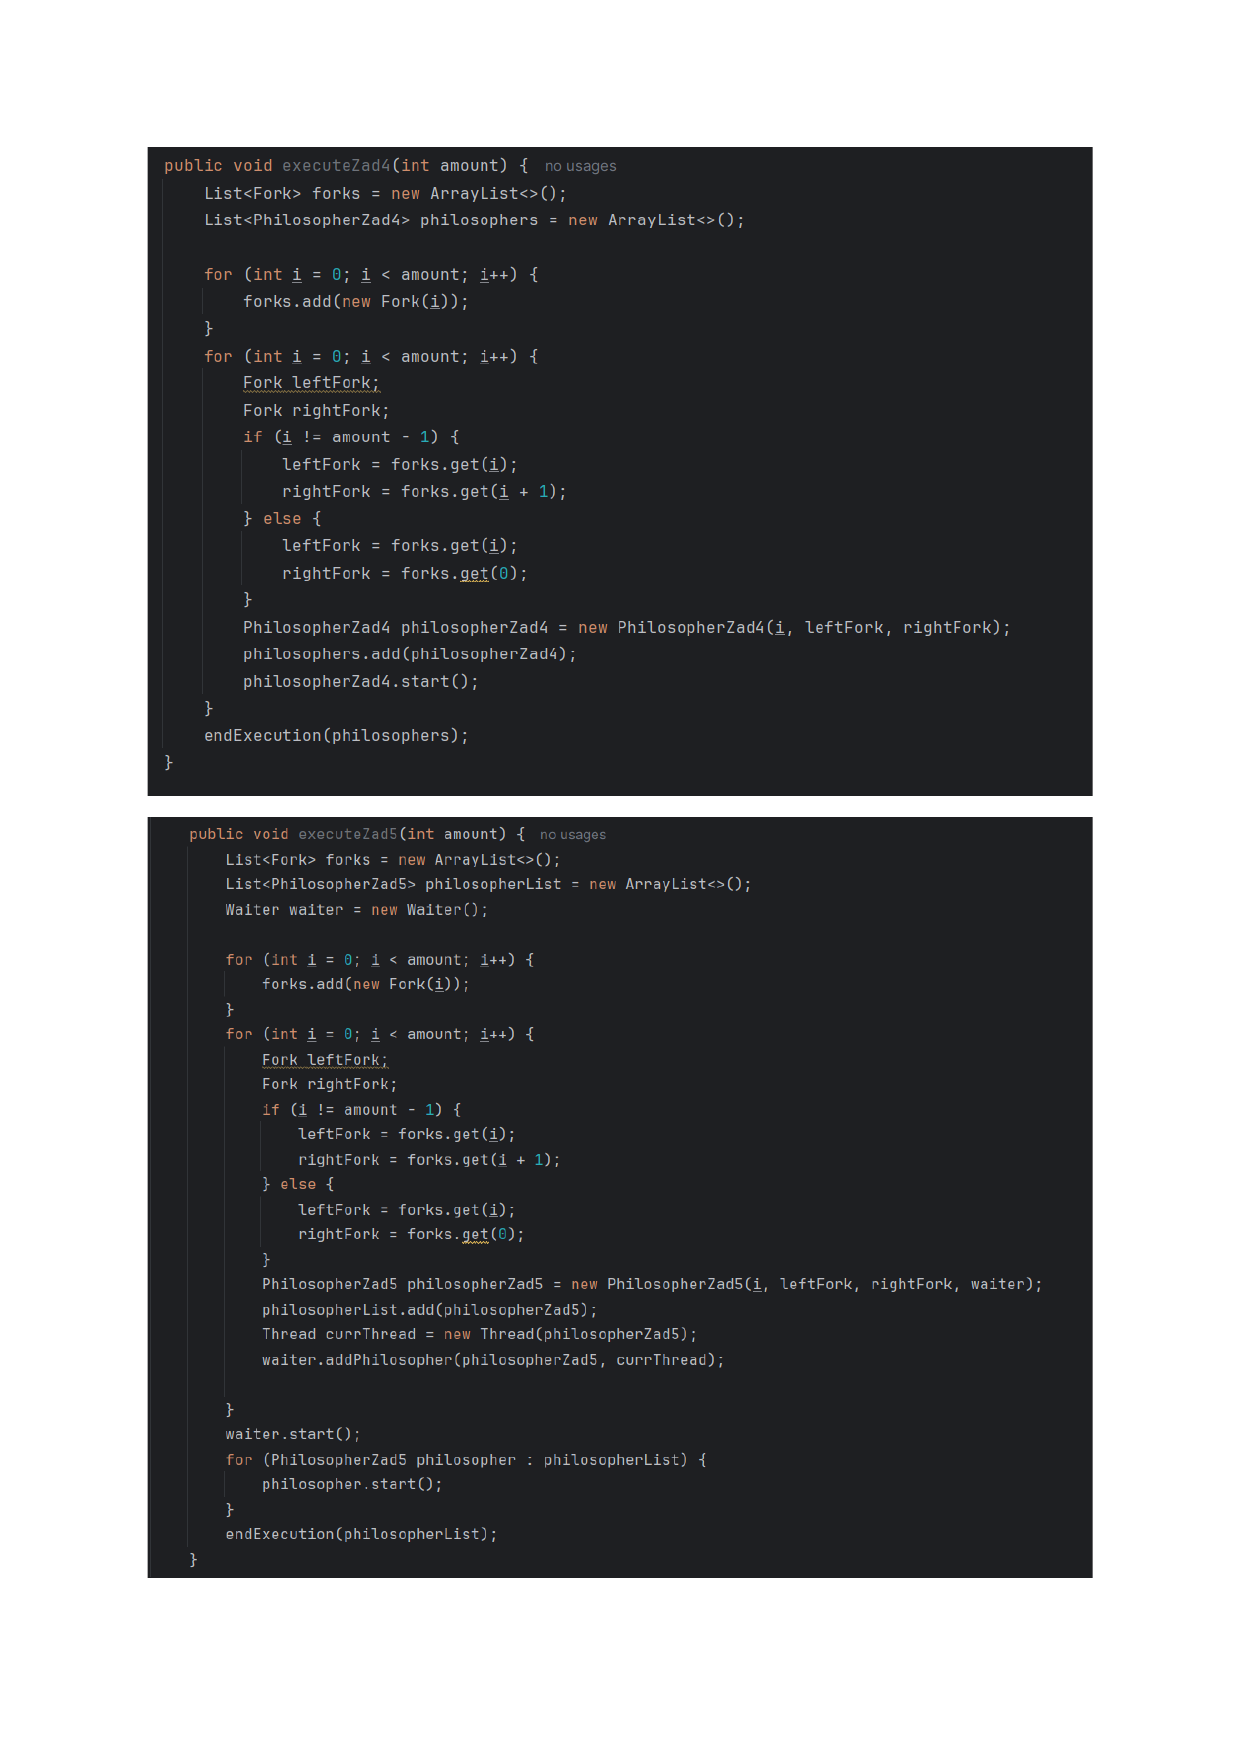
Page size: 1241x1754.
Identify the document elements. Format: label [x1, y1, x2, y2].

picture [147, 147, 1093, 796]
picture [147, 817, 1093, 1578]
